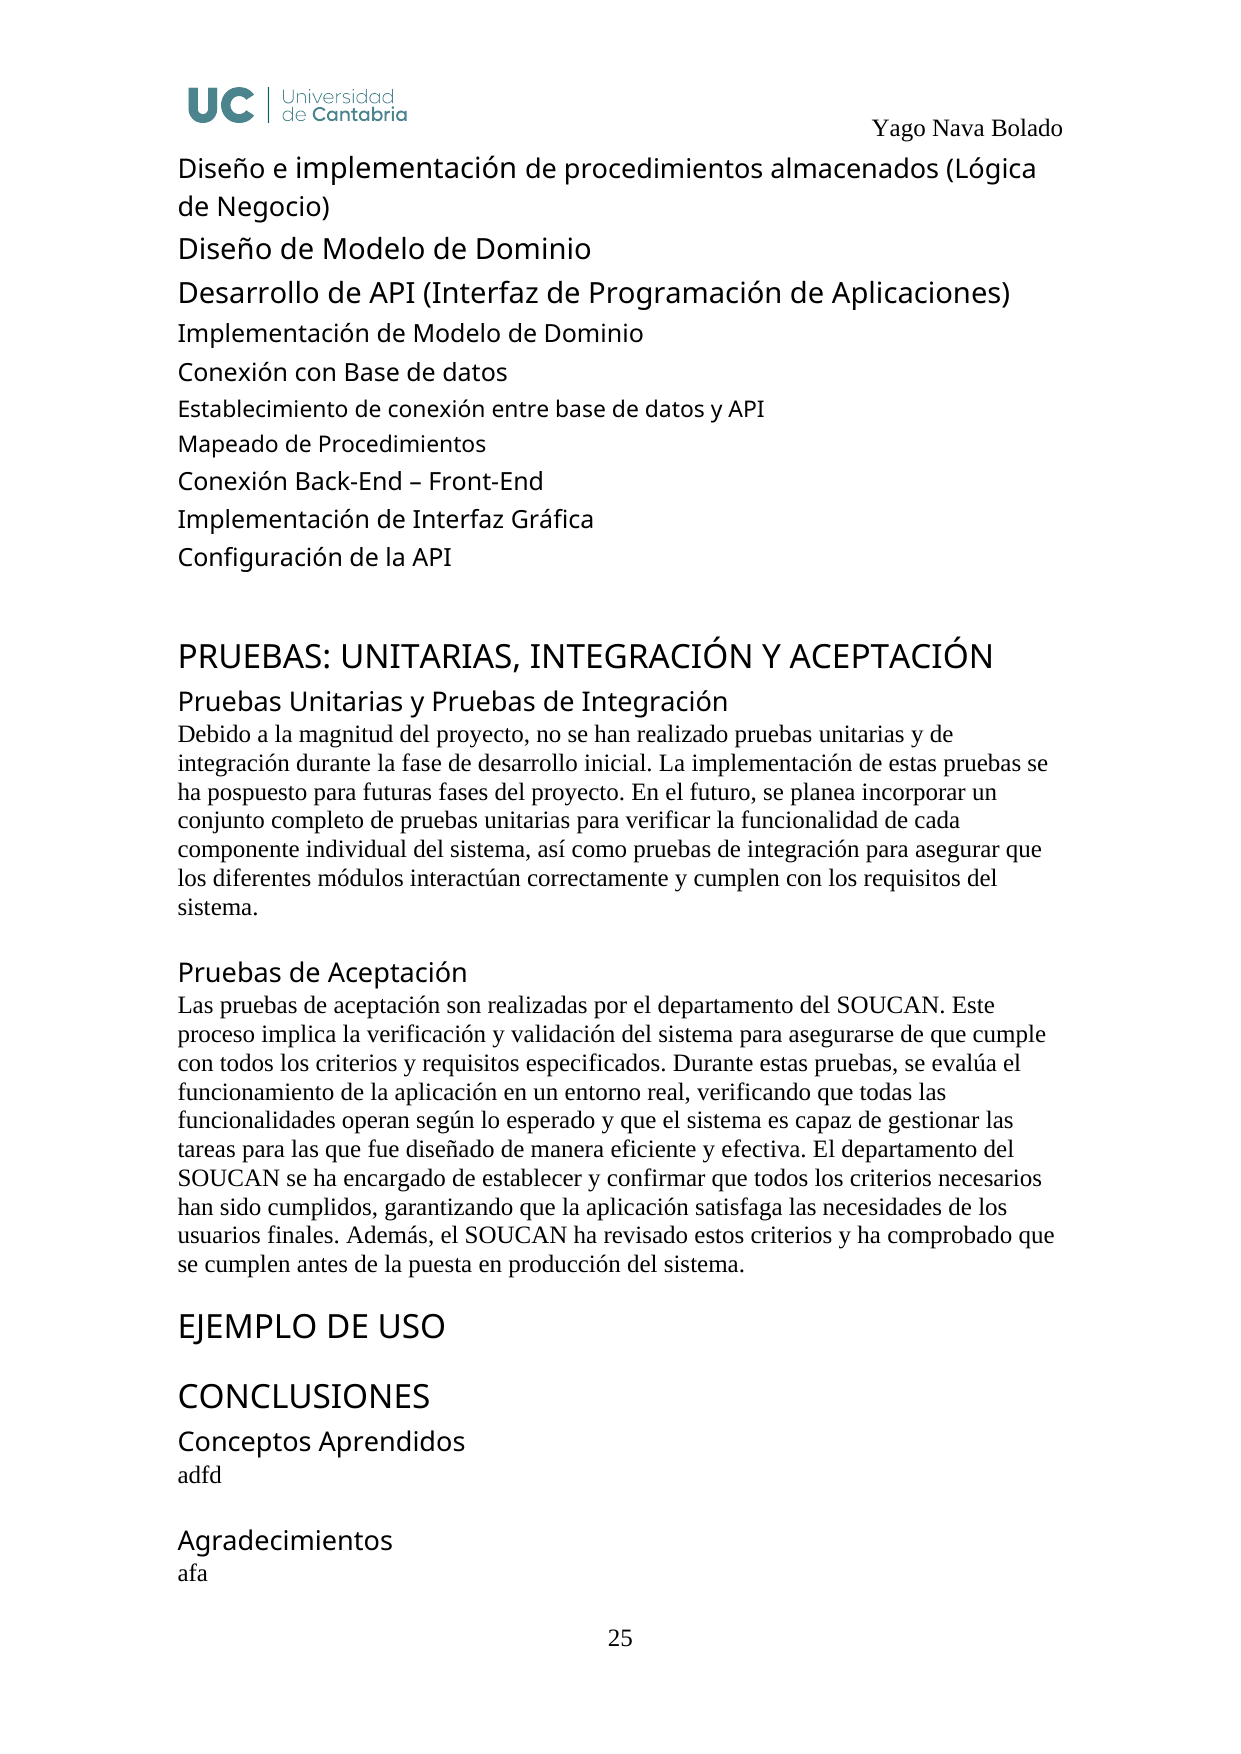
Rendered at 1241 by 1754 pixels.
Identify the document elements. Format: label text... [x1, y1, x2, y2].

subtitle Establecimiento de conexión entre base de datos y API [177, 392, 1063, 424]
subtitle Conexión con Base de datos [177, 354, 1063, 388]
text adfd [177, 1460, 1063, 1488]
subtitle PRUEBAS: UNITARIAS, INTEGRACIÓN Y ACEPTACIÓN [177, 633, 1063, 678]
subtitle Desarrollo de API (Interfaz de Programación de Aplicaciones) [177, 272, 1063, 312]
subtitle Implementación de Interfaz Gráfica [177, 502, 1063, 536]
picture [177, 73, 418, 137]
subtitle CONCLUSIONES [177, 1373, 1063, 1419]
subtitle Diseño e implementación de procedimientos almacenados (Lógica de Negocio) [177, 148, 1063, 224]
subtitle Mapeado de Procedimientos [177, 428, 1063, 459]
subtitle Agradecimientos [177, 1521, 1063, 1558]
subtitle Pruebas Unitarias y Pruebas de Integración [177, 682, 1063, 719]
text Las pruebas de aceptación son realizadas por el departamento del SOUCAN. Este proceso implica la verificación y validación del sistema para asegurarse de que cumple con todos los criterios y requisitos especificados. Durante estas pruebas, se evalúa el funcionamiento de la aplicación en un entorno real, verificando que todas las funcionalidades operan según lo esperado y que el sistema es capaz de gestionar las tareas para las que fue diseñado de manera eficiente y efectiva. El departamento del SOUCAN se ha encargado de establecer y confirmar que todos los criterios necesarios han sido cumplidos, garantizando que la aplicación satisfaga las necesidades de los usuarios finales. Además, el SOUCAN ha revisado estos criterios y ha comprobado que se cumplen antes de la puesta en producción del sistema. [177, 990, 1063, 1278]
text Debido a la magnitud del proyecto, no se han realizado pruebas unitarias y de integración durante la fase de desarrollo inicial. La implementación de estas pruebas se ha pospuesto para futuras fases del proyecto. En el futuro, se planea incorporar un conjunto completo de pruebas unitarias para verificar la funcionalidad de cada componente individual del sistema, así como pruebas de integración para asegurar que los diferentes módulos interactúan correctamente y cumplen con los requisitos del sistema. [177, 719, 1063, 921]
text afa [177, 1558, 1063, 1587]
subtitle Pruebas de Aceptación [177, 953, 1063, 990]
subtitle Configuración de la API [177, 540, 1063, 574]
subtitle EJEMPLO DE USO [177, 1303, 1063, 1348]
subtitle Implementación de Modelo de Dominio [177, 316, 1063, 350]
subtitle Diseño de Modelo de Dominio [177, 228, 1063, 268]
subtitle Conexión Back-End – Front-End [177, 463, 1063, 497]
subtitle Conceptos Aprendidos [177, 1423, 1063, 1460]
